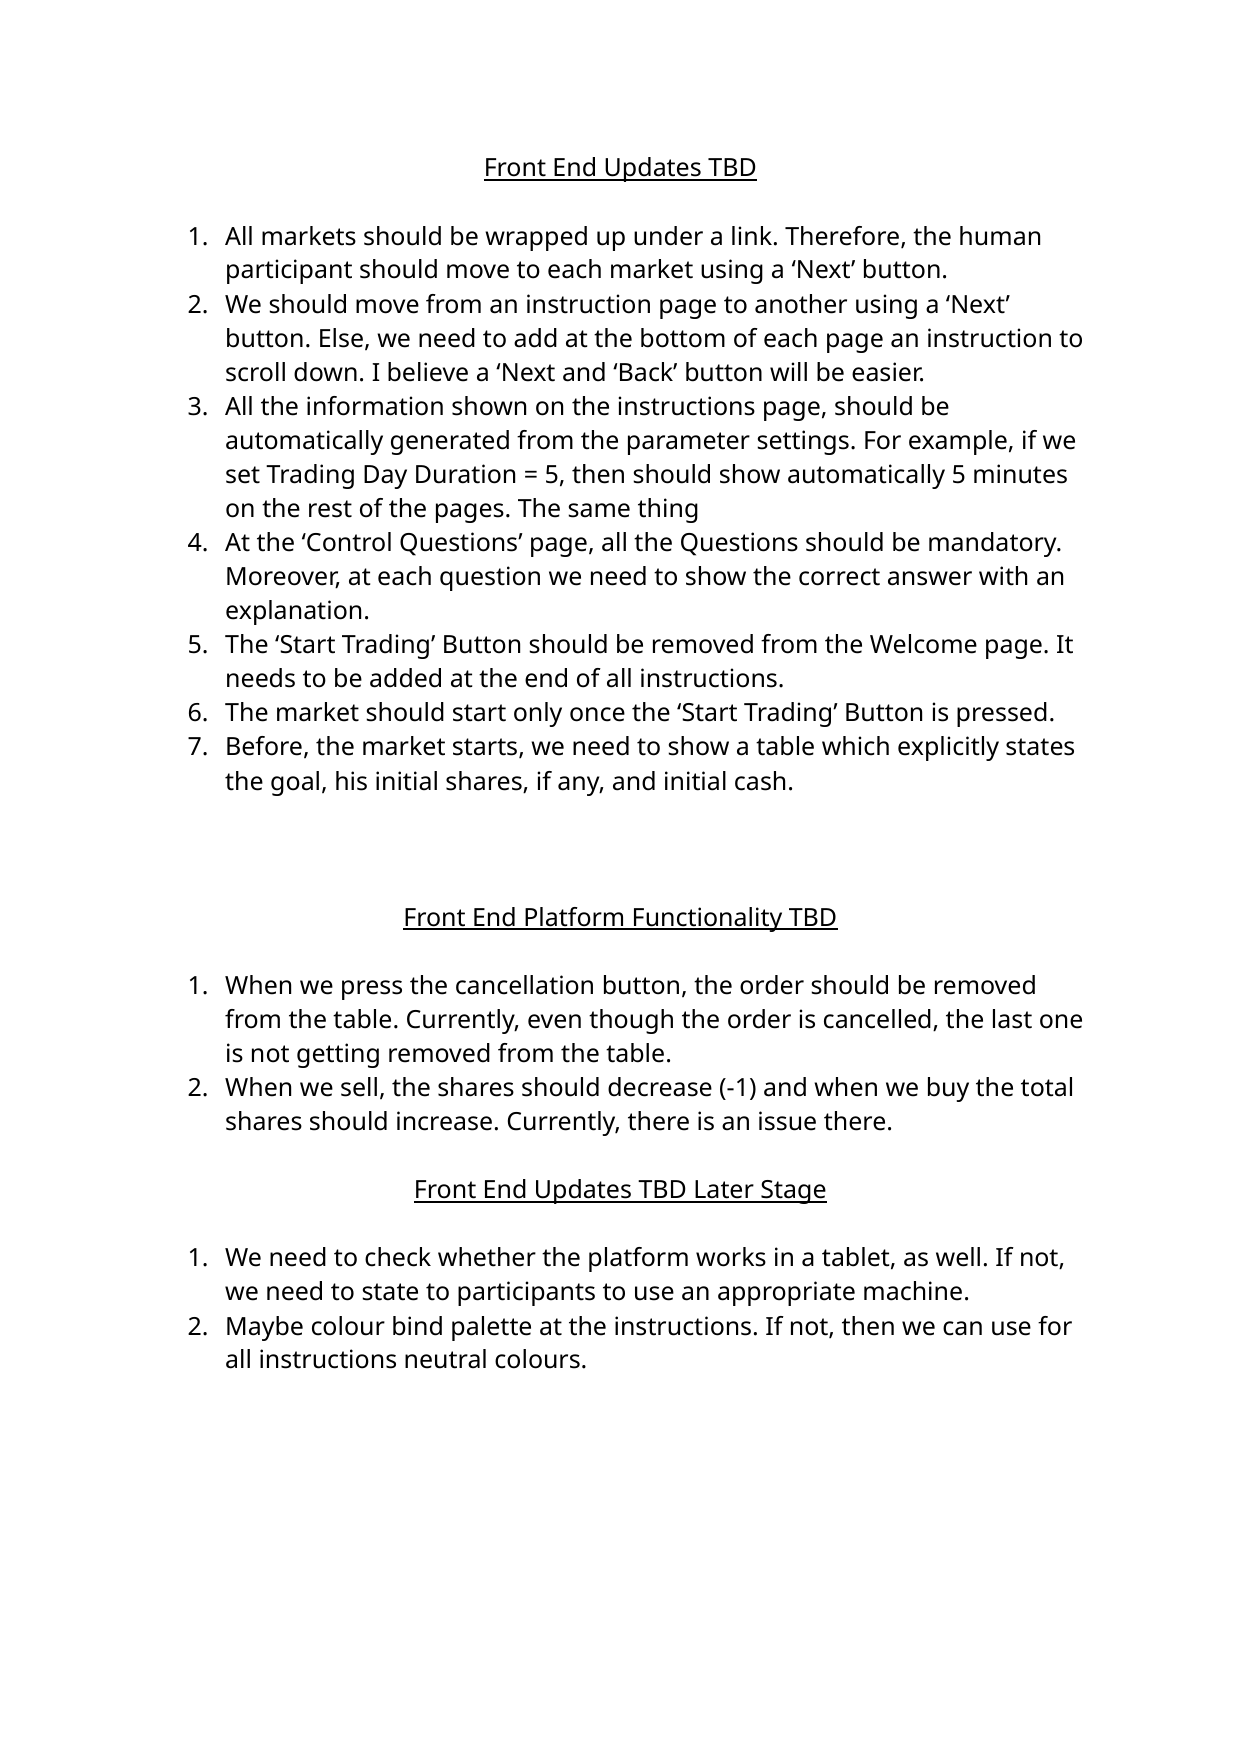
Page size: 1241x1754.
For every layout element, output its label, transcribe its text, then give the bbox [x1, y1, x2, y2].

list At the ‘Control Questions’ page, all the Questions should be mandatory. Moreover, at each question we need to show the correct answer with an explanation. [187, 525, 1090, 627]
list When we press the cancellation button, the order should be removed from the table. Currently, even though the order is cancelled, the last one is not getting removed from the table. [187, 967, 1090, 1070]
list When we sell, the shares should decrease (-1) and when we buy the total shares should increase. Currently, there is an issue there. [187, 1070, 1090, 1138]
list The ‘Start Trading’ Button should be removed from the Welcome page. It needs to be added at the end of all instructions. [187, 627, 1090, 695]
list The market should start only once the ‘Start Trading’ Button is pressed. [187, 695, 1090, 729]
list All the information shown on the instructions page, should be automatically generated from the parameter settings. For example, if we set Trading Day Duration = 5, then should show automatically 5 minutes on the rest of the pages. The same thing [187, 388, 1090, 525]
list Before, the market starts, we need to show a table which explicitly states the goal, his initial shares, if any, and initial cash. [187, 729, 1090, 797]
list We should move from an instruction page to another using a ‘Next’ button. Else, we need to add at the bottom of each page an instruction to scroll down. I believe a ‘Next and ‘Back’ button will be easier. [187, 286, 1090, 388]
text Front End Updates TBD Later Stage [150, 1172, 1090, 1206]
list Maybe colour bind palette at the instructions. If not, then we can use for all instructions neutral colours. [187, 1308, 1090, 1376]
list We need to check whether the platform works in a tablet, as well. If not, we need to state to participants to use an appropriate machine. [187, 1240, 1090, 1308]
text Front End Updates TBD [150, 150, 1090, 184]
list All markets should be wrapped up under a link. Therefore, the human participant should move to each market using a ‘Next’ button. [187, 218, 1090, 286]
text Front End Platform Functionality TBD [150, 899, 1090, 933]
